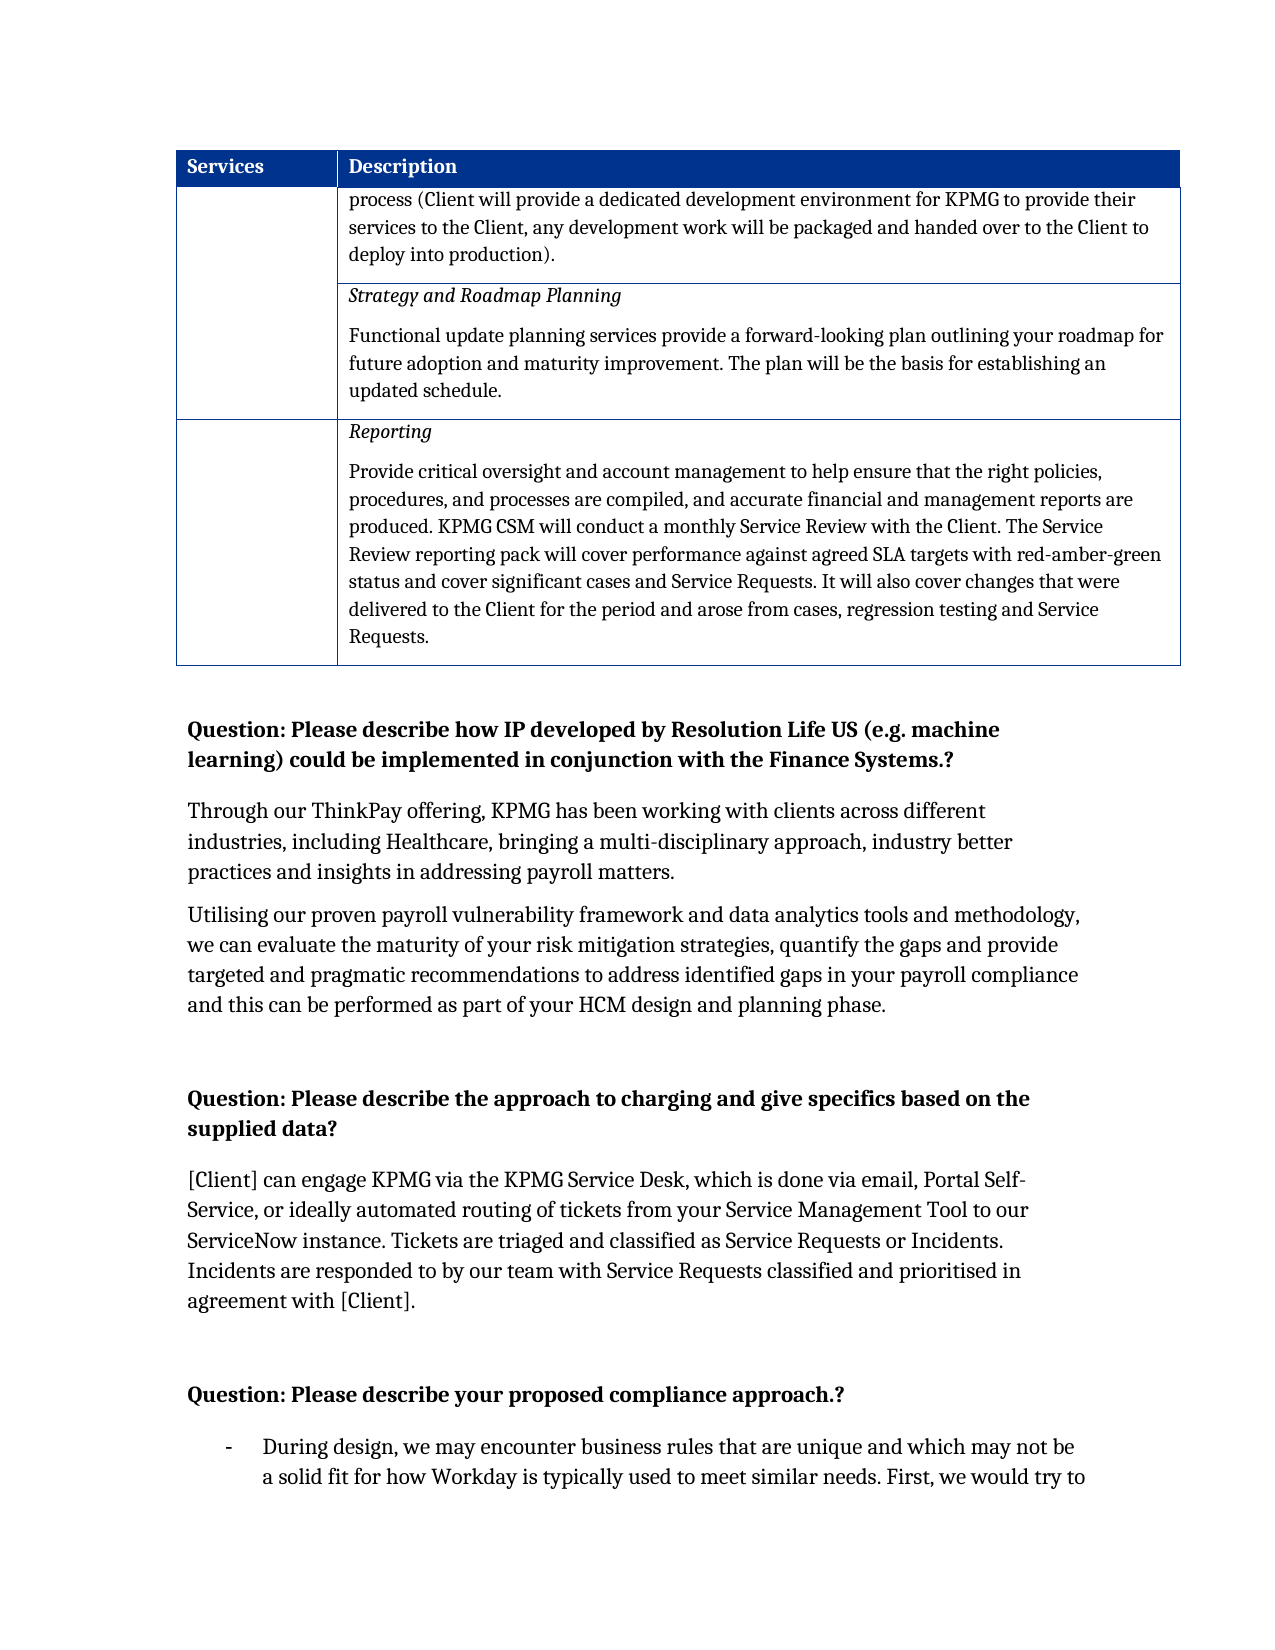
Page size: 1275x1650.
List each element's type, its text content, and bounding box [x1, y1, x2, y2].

text [Client] can engage KPMG via the KPMG Service Desk, which is done via email, Portal Self-Service, or ideally automated routing of tickets from your Service Management Tool to our ServiceNow instance. Tickets are triaged and classified as Service Requests or Incidents. Incidents are responded to by our team with Service Requests classified and prioritised in agreement with [Client]. [187, 1167, 1087, 1314]
table_header Services [177, 151, 337, 187]
table_cell [177, 284, 337, 419]
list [225, 1433, 1087, 1490]
table_cell [177, 420, 337, 665]
table_header Description [338, 151, 1180, 187]
table_cell Strategy and Roadmap Planning Functional update planning services provide a forward-looking plan outlining your roadmap for future adoption and maturity improvement. The plan will be the basis for establishing an updated schedule. [338, 284, 1180, 419]
text Question: Please describe how IP developed by Resolution Life US (e.g. machine learning) could be implemented in conjunction with the Finance Systems.? [187, 717, 1087, 774]
table_cell Reporting Provide critical oversight and account management to help ensure that the right policies, procedures, and processes are compiled, and accurate financial and management reports are produced. KPMG CSM will conduct a monthly Service Review with the Client. The Service Review reporting pack will cover performance against agreed SLA targets with red-amber-green status and cover significant cases and Service Requests. It will also cover changes that were delivered to the Client for the period and arose from cases, regression testing and Service Requests. [338, 420, 1180, 665]
text Question: Please describe your proposed compliance approach.? [187, 1382, 1087, 1408]
text Utilising our proven payroll vulnerability framework and data analytics tools and methodology, we can evaluate the maturity of your risk mitigation strategies, quantify the gaps and provide targeted and pragmatic recommendations to address identified gaps in your payroll compliance and this can be performed as part of your HCM design and planning phase. [187, 901, 1087, 1018]
text Through our ThinkPay offering, KPMG has been working with clients across different industries, including Healthcare, bringing a multi-disciplinary approach, industry better practices and insights in addressing payroll matters. [187, 798, 1087, 885]
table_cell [338, 188, 1180, 283]
table_cell [177, 188, 337, 283]
text Question: Please describe the approach to charging and give specifics based on the supplied data? [187, 1086, 1087, 1142]
